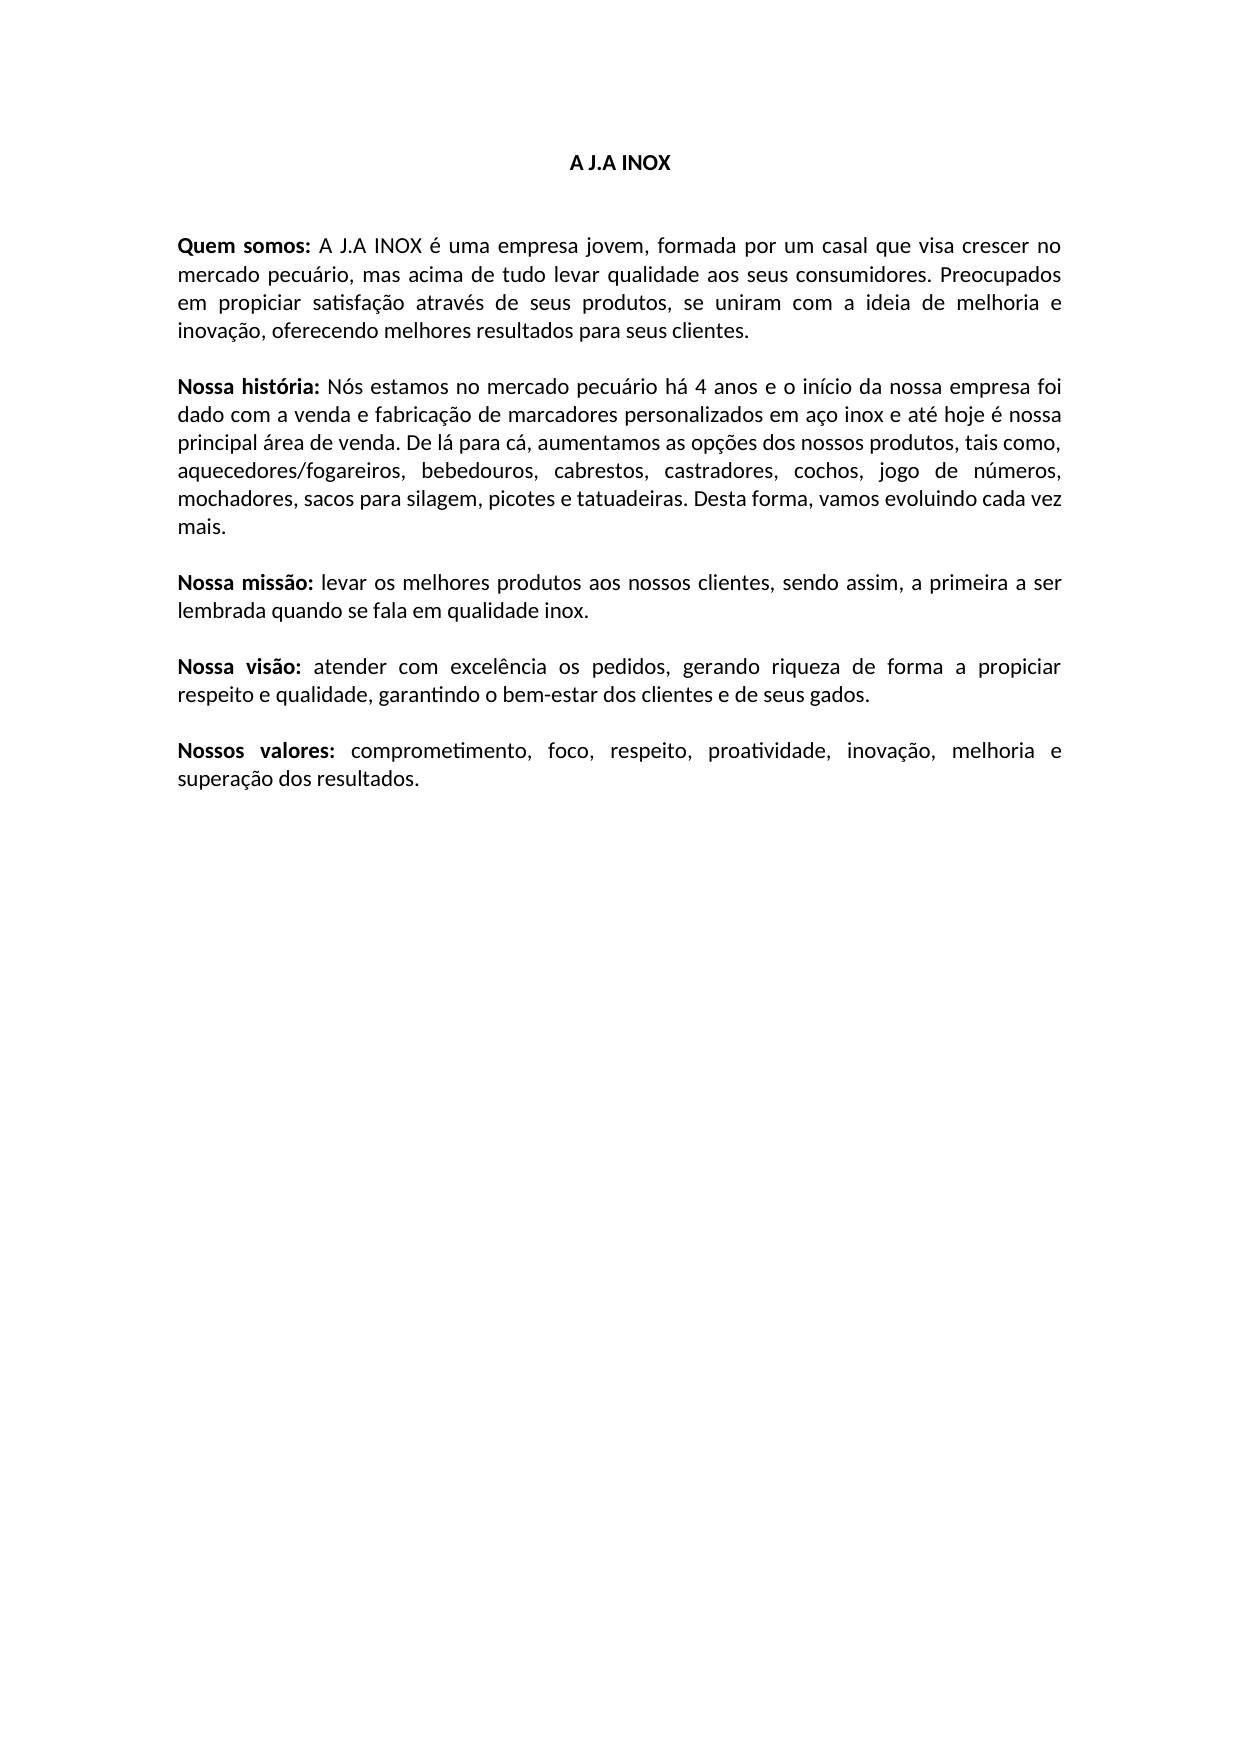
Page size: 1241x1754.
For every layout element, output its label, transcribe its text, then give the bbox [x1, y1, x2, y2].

text Nossa missão: levar os melhores produtos aos nossos clientes, sendo assim, a primeira a ser lembrada quando se fala em qualidade inox. [177, 568, 1063, 624]
text Nossos valores: comprometimento, foco, respeito, proatividade, inovação, melhoria e superação dos resultados. [177, 736, 1063, 792]
text Nossa visão: atender com excelência os pedidos, gerando riqueza de forma a propiciar respeito e qualidade, garantindo o bem-estar dos clientes e de seus gados. [177, 652, 1063, 708]
text Nossa história: Nós estamos no mercado pecuário há 4 anos e o início da nossa empresa foi dado com a venda e fabricação de marcadores personalizados em aço inox e até hoje é nossa principal área de venda. De lá para cá, aumentamos as opções dos nossos produtos, tais como, aquecedores/fogareiros, bebedouros, cabrestos, castradores, cochos, jogo de números, mochadores, sacos para silagem, picotes e tatuadeiras. Desta forma, vamos evoluindo cada vez mais. [177, 372, 1063, 540]
text Quem somos: A J.A INOX é uma empresa jovem, formada por um casal que visa crescer no mercado pecuário, mas acima de tudo levar qualidade aos seus consumidores. Preocupados em propiciar satisfação através de seus produtos, se uniram com a ideia de melhoria e inovação, oferecendo melhores resultados para seus clientes. [177, 232, 1063, 344]
text A J.A INOX [177, 148, 1063, 176]
